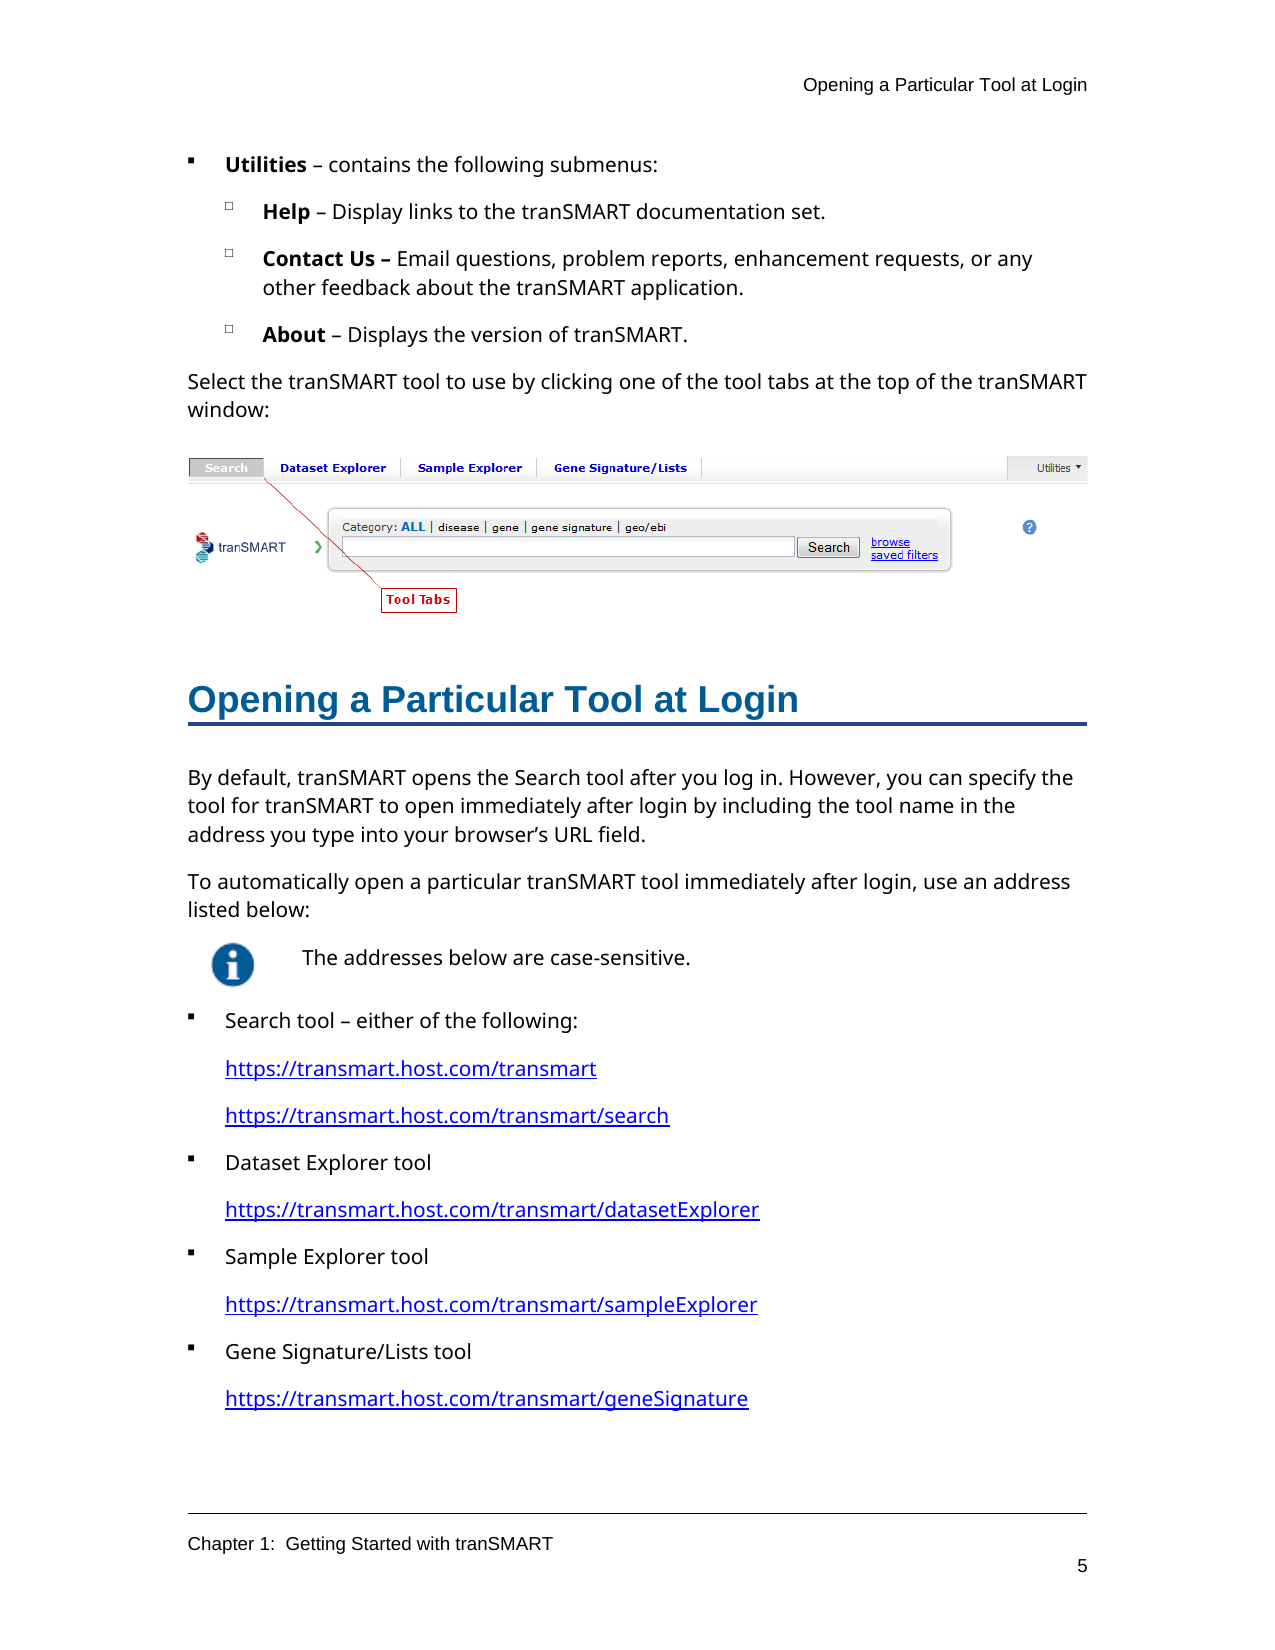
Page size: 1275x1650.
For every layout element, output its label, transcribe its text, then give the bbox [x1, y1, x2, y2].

list About – Displays the version of tranSMART. [225, 320, 1087, 348]
text To automatically open a particular tranSMART tool immediately after login, use an address listed below: [187, 867, 1087, 924]
picture [187, 456, 1088, 619]
table_header [176, 943, 291, 1007]
text https://transmart.host.com/transmart [225, 1054, 1087, 1082]
text https://transmart.host.com/transmart/search [225, 1101, 1087, 1129]
list Gene Signature/Lists tool [187, 1337, 1087, 1365]
picture [205, 942, 262, 988]
text Select the tranSMART tool to use by clicking one of the tool tabs at the top of the tranSMART window: [187, 367, 1087, 424]
list Sample Explorer tool [187, 1242, 1087, 1271]
text By default, tranSMART opens the Search tool after you log in. However, you can specify the tool for tranSMART to open immediately after login by including the tool name in the address you type into your browser’s URL field. [187, 763, 1087, 848]
list Utilities – contains the following submenus: [187, 150, 1087, 178]
table_header The addresses below are case-sensitive. [291, 943, 1099, 1007]
list Contact Us – Email questions, problem reports, enhancement requests, or any other feedback about the tranSMART application. [225, 244, 1087, 301]
subtitle Opening a Particular Tool at Login [187, 677, 1087, 726]
list Search tool – either of the following: [187, 1007, 1087, 1035]
list Help – Display links to the tranSMART documentation set. [225, 197, 1087, 226]
list https://transmart.host.com/transmart/sampleExplorer [225, 1290, 1087, 1318]
text https://transmart.host.com/transmart/datasetExplorer [225, 1195, 1087, 1224]
text https://transmart.host.com/transmart/geneSignature [225, 1384, 1087, 1412]
list Dataset Explorer tool [187, 1148, 1087, 1177]
